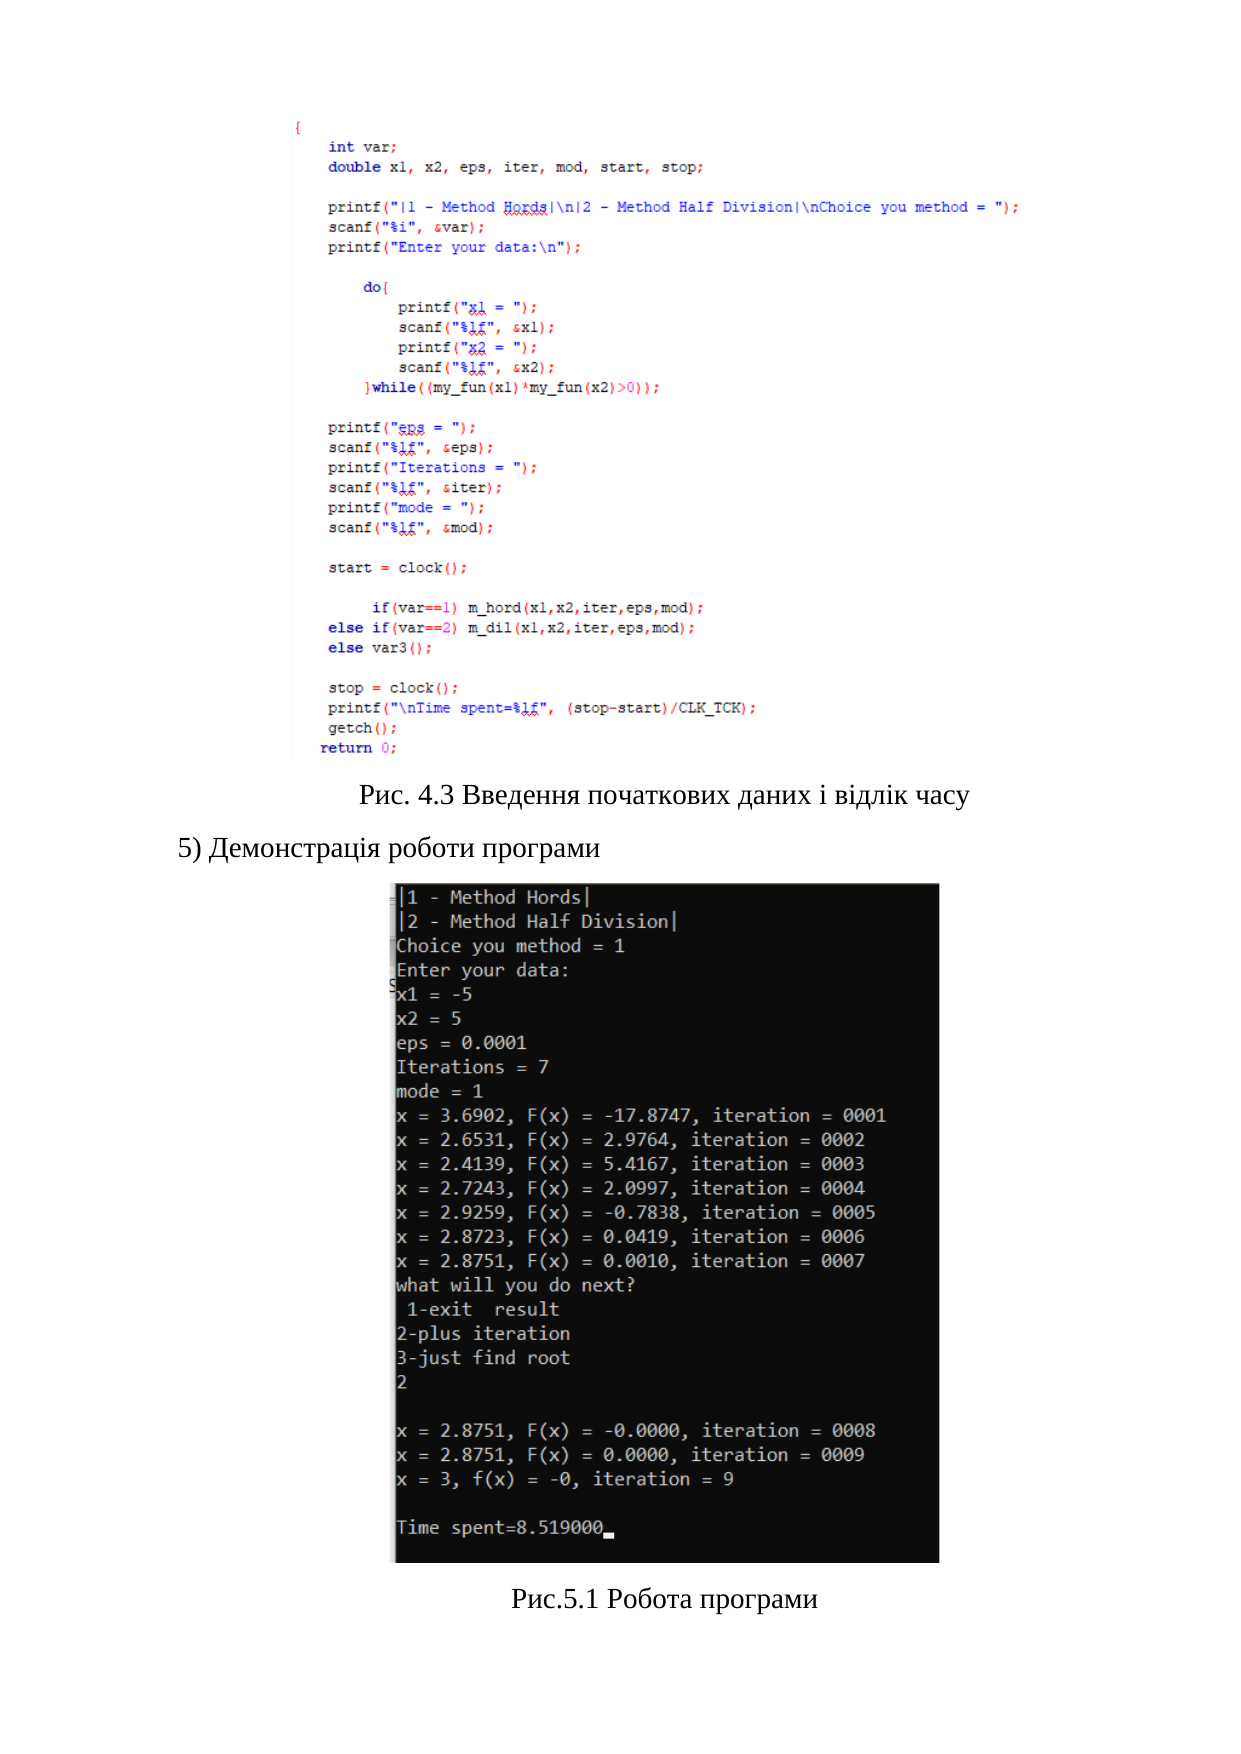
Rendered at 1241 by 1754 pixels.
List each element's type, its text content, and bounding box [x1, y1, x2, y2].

picture [291, 118, 1038, 759]
text 5) Демонстрація роботи програми [177, 830, 1152, 864]
picture [389, 883, 940, 1563]
text Рис.5.1 Робота програми [177, 1582, 1152, 1615]
text Рис. 4.3 Введення початкових даних і відлік часу [177, 777, 1152, 811]
